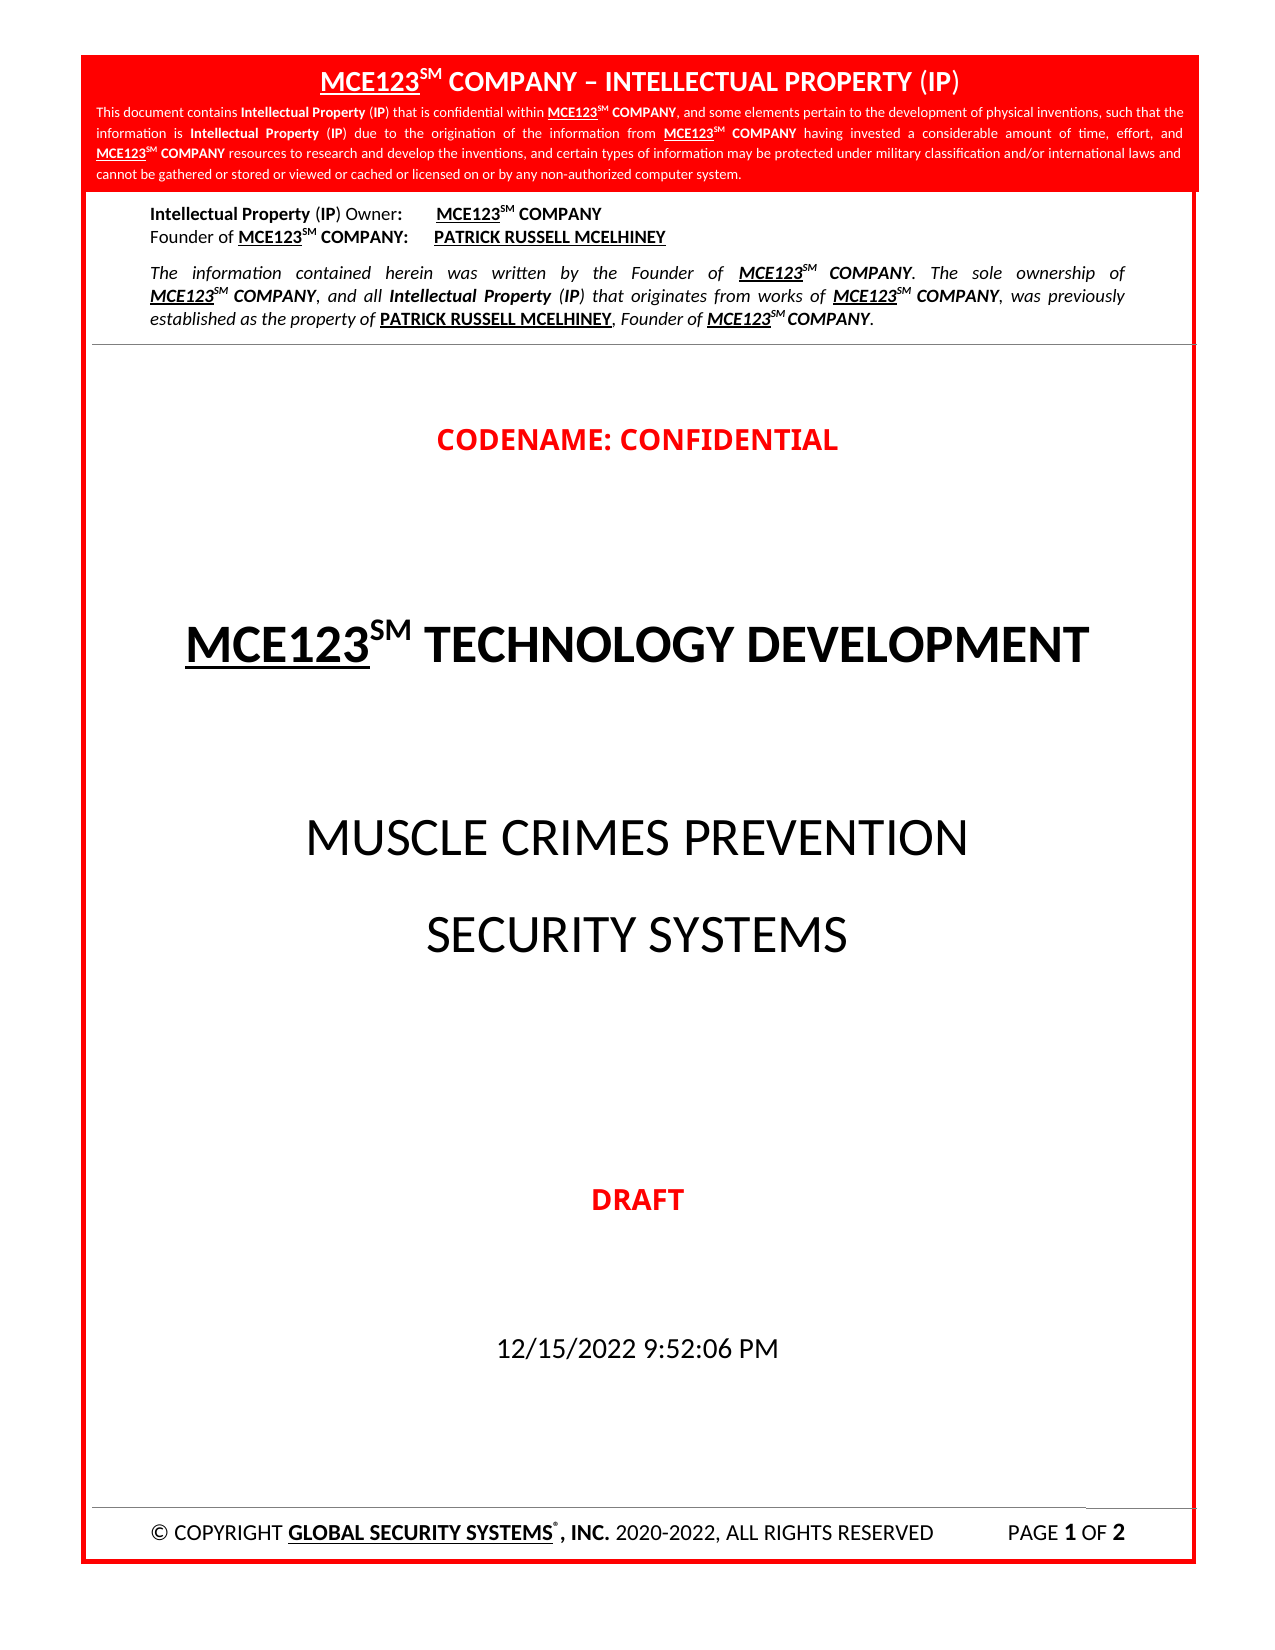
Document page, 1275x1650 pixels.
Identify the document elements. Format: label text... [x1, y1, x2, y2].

text DRAFT [150, 1179, 1125, 1218]
text MUSCLE CRIMES PREVENTION [150, 803, 1125, 869]
text CODENAME: CONFIDENTIAL [150, 419, 1125, 459]
text 12/15/2022 9:52:06 PM [150, 1330, 1125, 1366]
text MCE123SM TECHNOLOGY DEVELOPMENT [150, 609, 1125, 676]
text SECURITY SYSTEMS [150, 900, 1125, 966]
